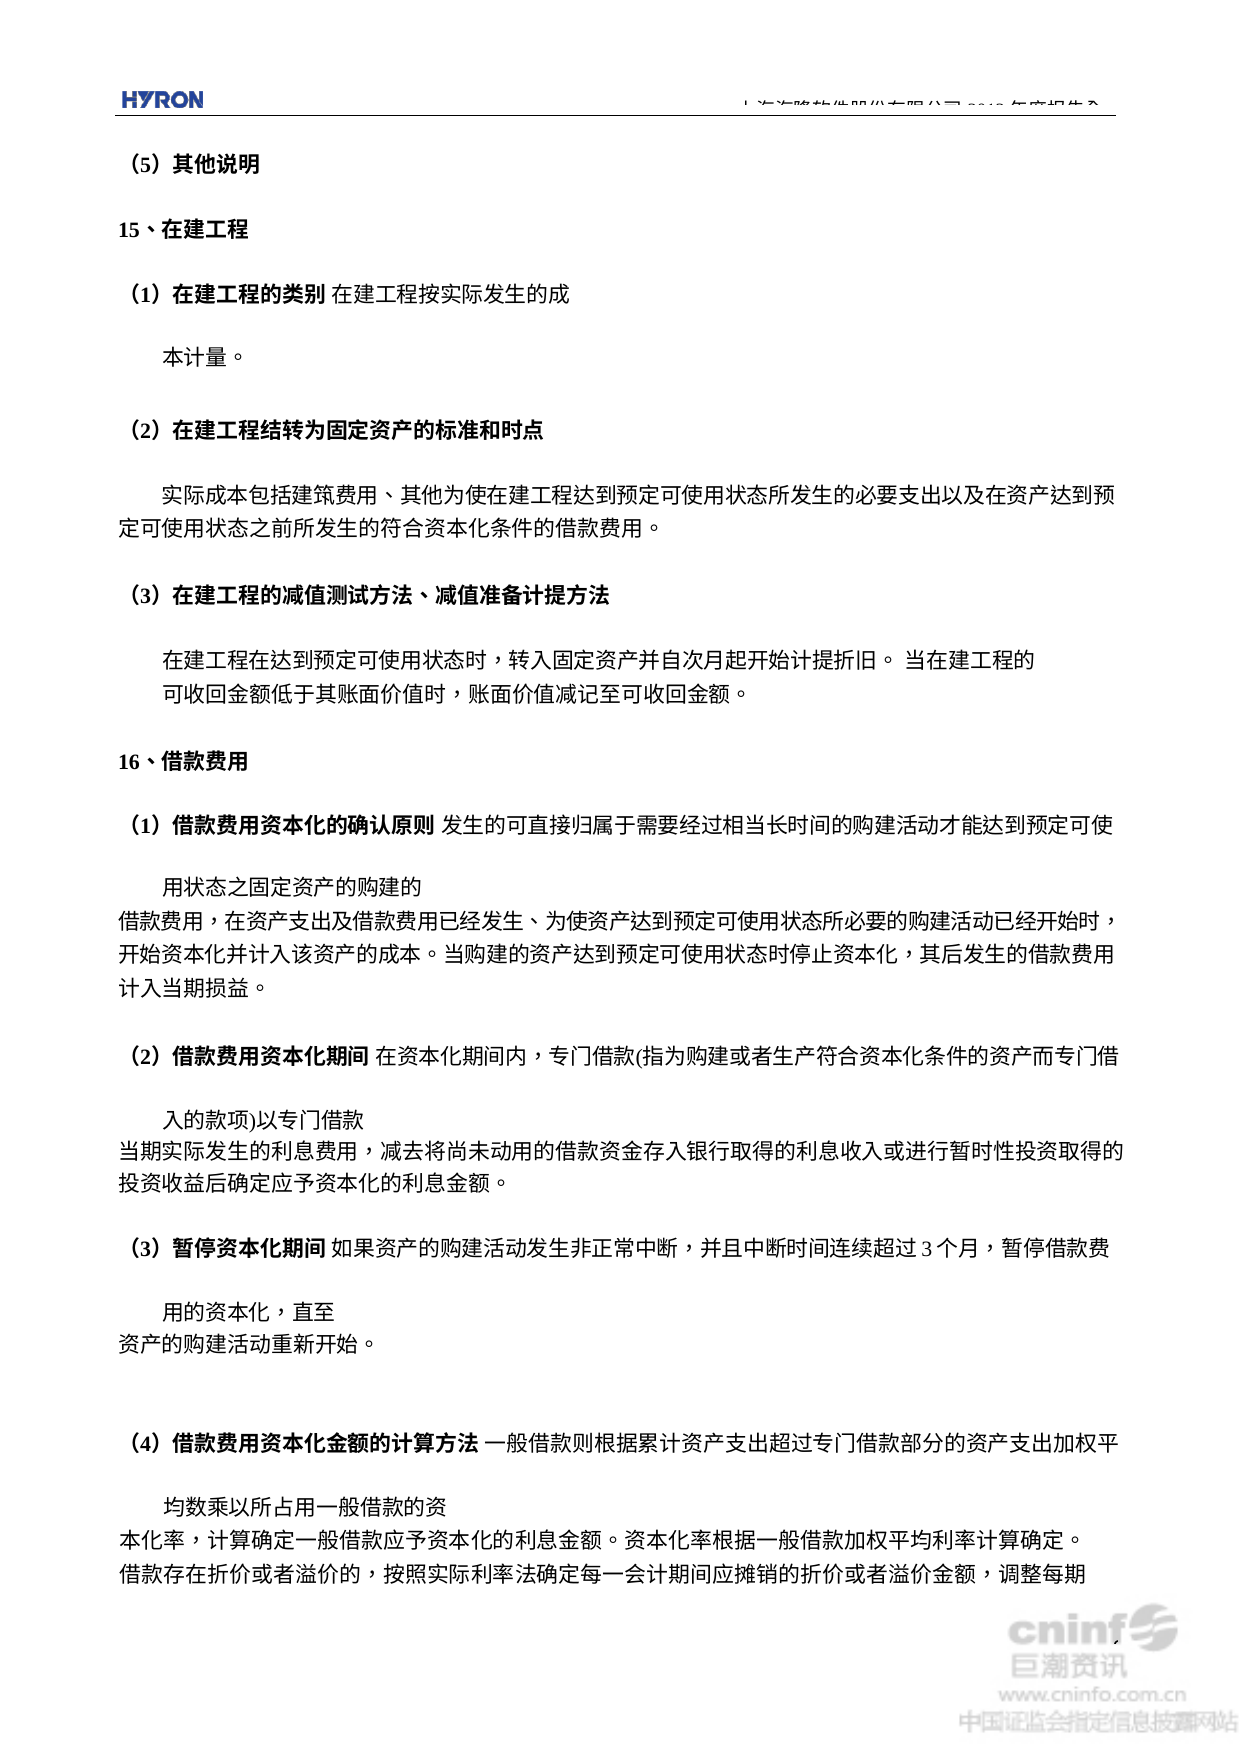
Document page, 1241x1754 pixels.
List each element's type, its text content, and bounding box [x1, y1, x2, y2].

text 15、在建工程 [118, 214, 1055, 244]
picture [122, 91, 203, 108]
text 实际成本包括建筑费用、其他为使在建工程达到预定可使用状态所发生的必要支出以及在资产达到预 定可使用状态之前所发生的符合资本化条件的借款费用。 [118, 480, 1123, 543]
text 投资收益后确定应予资本化的利息金额。 [118, 1167, 1055, 1197]
text 资产的购建活动重新开始。 [118, 1328, 1055, 1358]
text 在建工程在达到预定可使用状态时，转入固定资产并自次月起开始计提折旧。 当在建工程的可收回金额低于其账面价值时，账面价值减记至可收回金额。 [162, 645, 1055, 709]
text （3）暂停资本化期间 如果资产的购建活动发生非正常中断，并且中断时间连续超过3个月，暂停借款费用的资本化，直至 [118, 1199, 1123, 1326]
text （3）在建工程的减值测试方法、减值准备计提方法 [118, 580, 1055, 610]
picture [958, 1593, 1241, 1754]
text 借款费用，在资产支出及借款费用已经发生、为使资产达到预定可使用状态所必要的购建活动已经开始时， 开始资本化并计入该资产的成本。当购建的资产达到预定可使用状态时停止资本化，其后发生的借款费用 计入当期损益。 [118, 906, 1138, 1003]
text （4）借款费用资本化金额的计算方法 一般借款则根据累计资产支出超过专门借款部分的资产支出加权平均数乘以所占用一般借款的资 [118, 1394, 1123, 1521]
text （2）在建工程结转为固定资产的标准和时点 [118, 415, 1055, 445]
text （2）借款费用资本化期间 在资本化期间内，专门借款(指为购建或者生产符合资本化条件的资产而专门借入的款项)以专门借款 [118, 1013, 1123, 1141]
text （1）借款费用资本化的确认原则 发生的可直接归属于需要经过相当长时间的购建活动才能达到预定可使用状态之固定资产的购建的 [118, 777, 1123, 902]
text （5）其他说明 [118, 149, 1055, 179]
text 本化率，计算确定一般借款应予资本化的利息金额。资本化率根据一般借款加权平均利率计算确定。 借款存在折价或者溢价的，按照实际利率法确定每一会计期间应摊销的折价或者溢价金额，调整每期 利息金额。 [119, 1525, 1088, 1588]
text 16、借款费用 [118, 746, 1055, 776]
text （1）在建工程的类别 在建工程按实际发生的成本计量。 [118, 279, 583, 371]
text 当期实际发生的利息费用，减去将尚未动用的借款资金存入银行取得的利息收入或进行暂时性投资取得的 [118, 1141, 1138, 1164]
